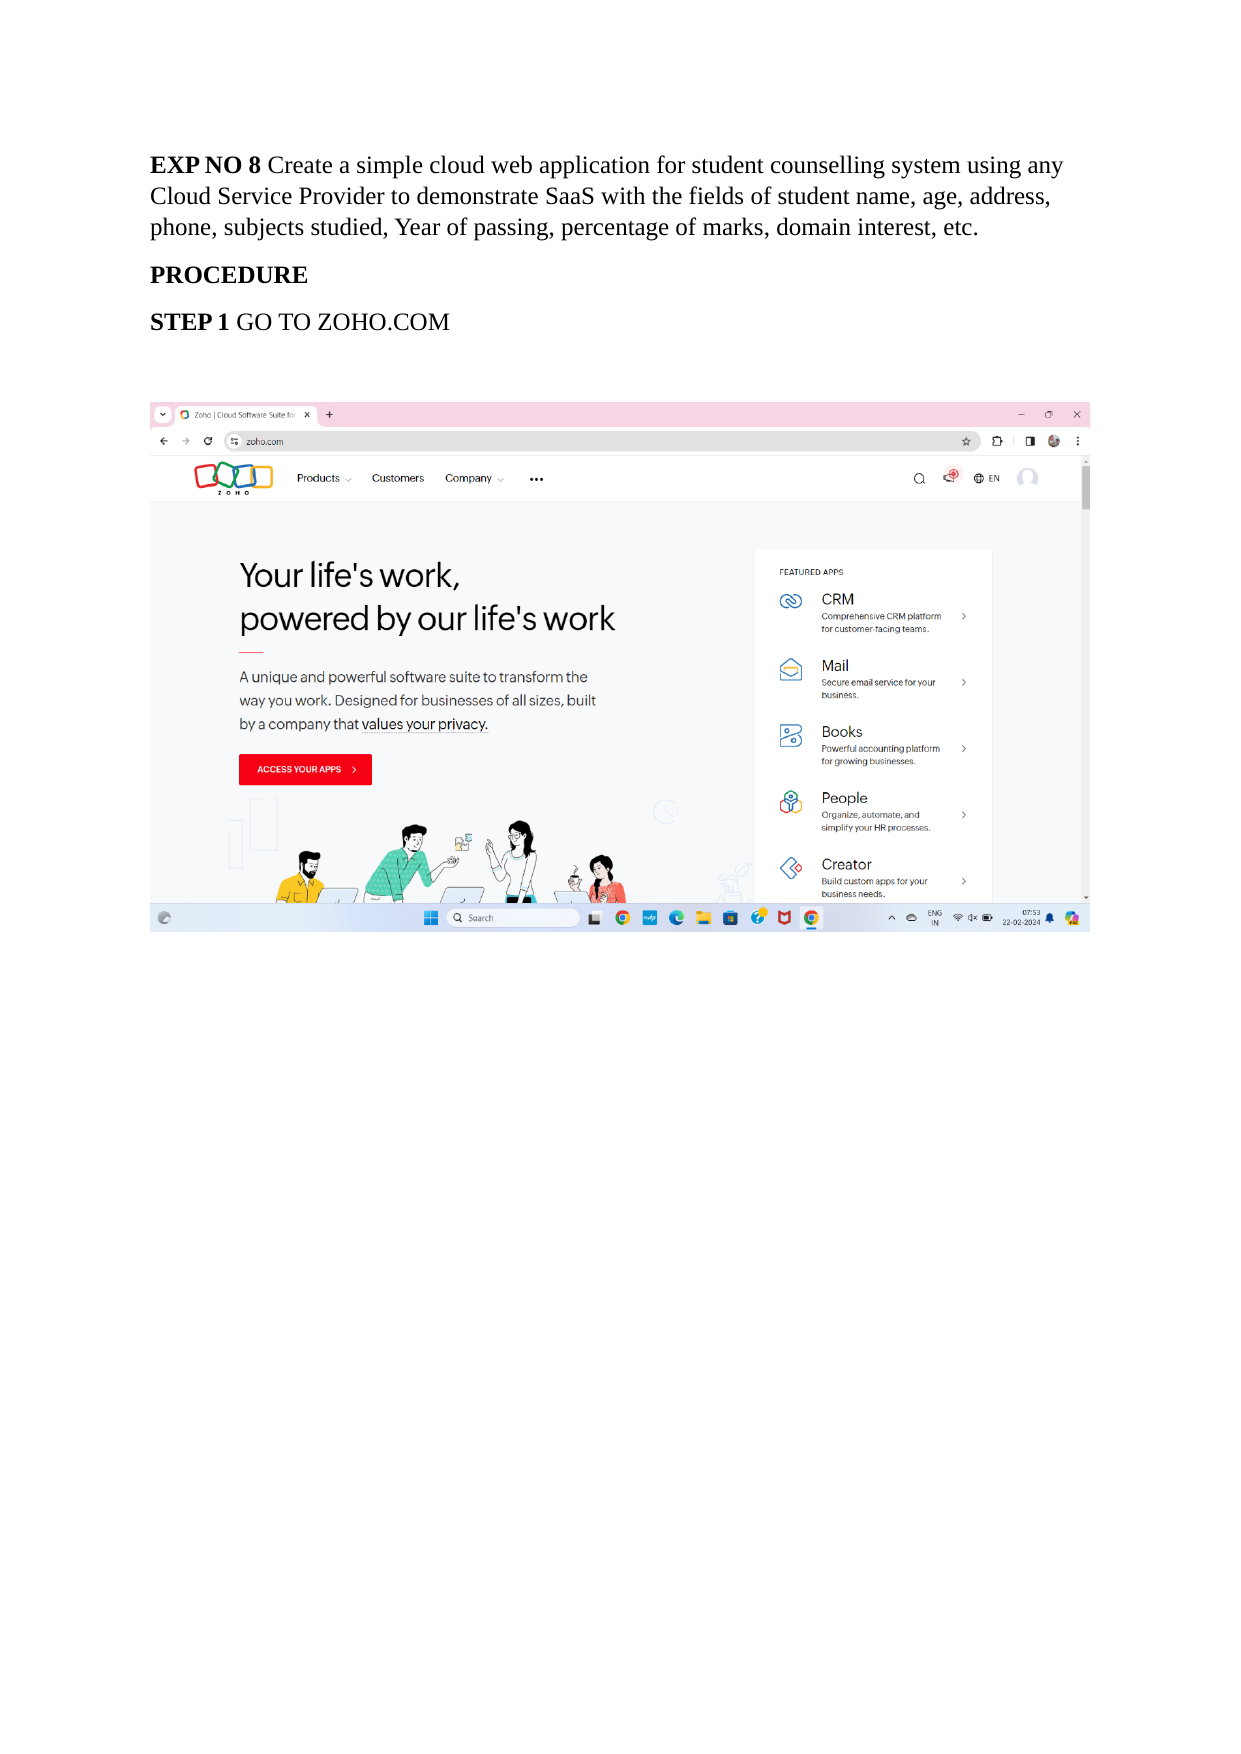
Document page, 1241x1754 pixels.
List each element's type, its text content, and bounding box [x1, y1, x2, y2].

picture [150, 402, 1091, 932]
text EXP NO 8 Create a simple cloud web application for student counselling system using any Cloud Service Provider to demonstrate SaaS with the fields of student name, age, address, phone, subjects studied, Year of passing, percentage of marks, domain interest, etc. [150, 150, 1090, 241]
text STEP 1 GO TO ZOHO.COM [150, 307, 1090, 336]
text PROCEDURE [150, 260, 1090, 288]
